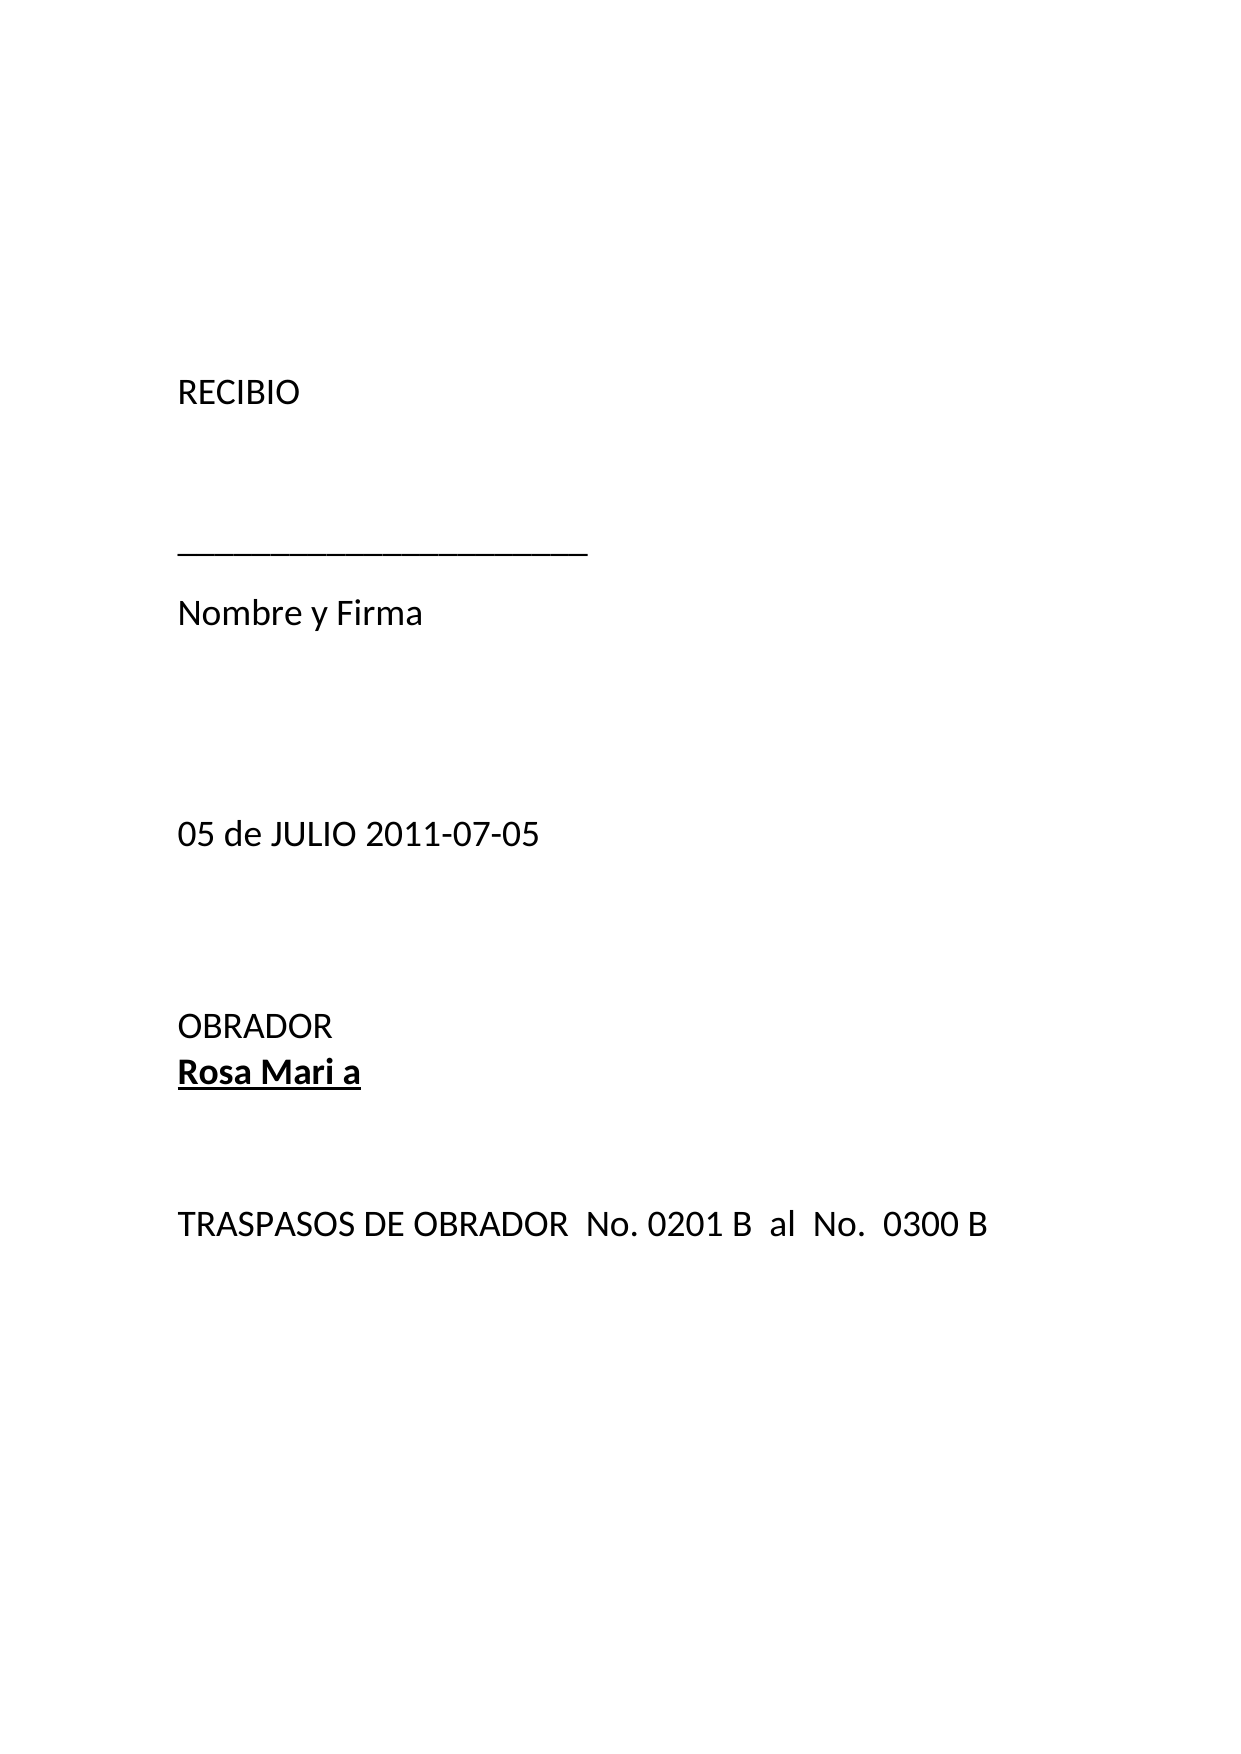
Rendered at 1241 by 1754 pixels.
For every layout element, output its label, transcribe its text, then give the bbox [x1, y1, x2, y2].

text TRASPASOS DE OBRADOR No. 0201 B al No. 0300 B [177, 1199, 1063, 1245]
text 05 de JULIO 2011-07-05 [177, 809, 1063, 855]
text Nombre y Firma [177, 589, 1063, 635]
text Rosa Mari a [177, 1048, 1063, 1094]
text RECIBIO [177, 368, 1063, 414]
text OBRADOR [177, 1002, 1063, 1048]
text ______________________ [177, 515, 1063, 561]
